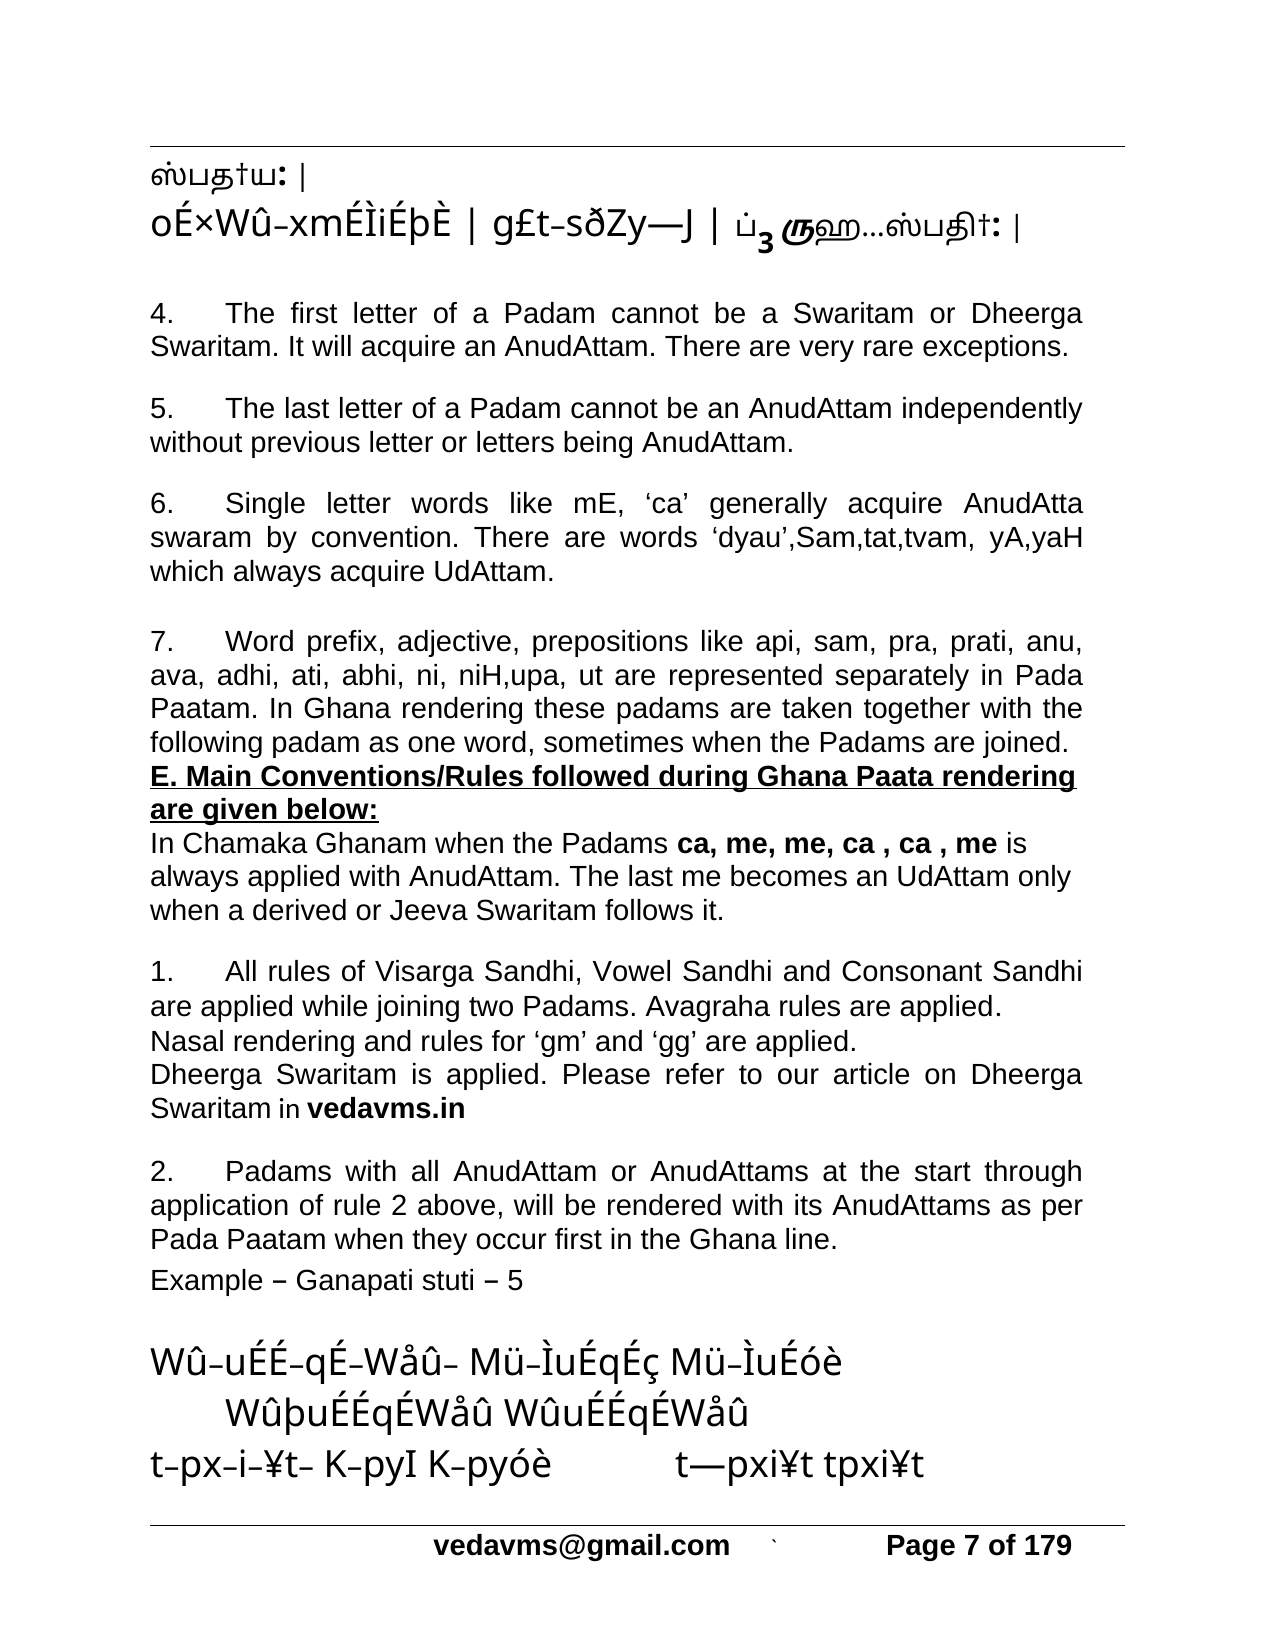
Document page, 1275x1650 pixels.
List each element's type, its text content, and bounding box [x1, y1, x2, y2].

list The last letter of a Padam cannot be an AnudAttam independently without previous letter or letters being AnudAttam. [150, 391, 1084, 458]
list Word prefix, adjective, prepositions like api, sam, pra, prati, anu, ava, adhi, ati, abhi, ni, niH,upa, ut are represented separately in Pada Paatam. In Ghana rendering these padams are taken together with the following padam as one word, sometimes when the Padams are joined. [150, 624, 1084, 759]
list Padams with all AnudAttam or AnudAttams at the start through application of rule 2 above, will be rendered with its AnudAttams as per Pada Paatam when they occur first in the Ghana line. [150, 1154, 1084, 1257]
list The first letter of a Padam cannot be a Swaritam or Dheerga Swaritam. It will acquire an AnudAttam. There are very rare exceptions. [150, 296, 1084, 363]
list All rules of Visarga Sandhi, Vowel Sandhi and Consonant Sandhi are applied while joining two Padams. Avagraha rules are applied. Nasal rendering and rules for ‘gm’ and ‘gg’ are applied. Dheerga Swaritam is applied. Please refer to our article on Dheerga Swaritam in vedavms.in [150, 954, 1084, 1126]
list Single letter words like mE, ‘ca’ generally acquire AnudAtta swaram by convention. There are words ‘dyau’,Sam,tat,tvam, yA,yaH which always acquire UdAttam. [150, 486, 1084, 589]
text E. Main Conventions/Rules followed during Ghana Paata rendering are given below: In Chamaka Ghanam when the Padams ca, me, me, ca , ca , me is always applied with AnudAttam. The last me becomes an UdAttam only when a derived or Jeeva Swaritam follows it. [150, 759, 1084, 926]
